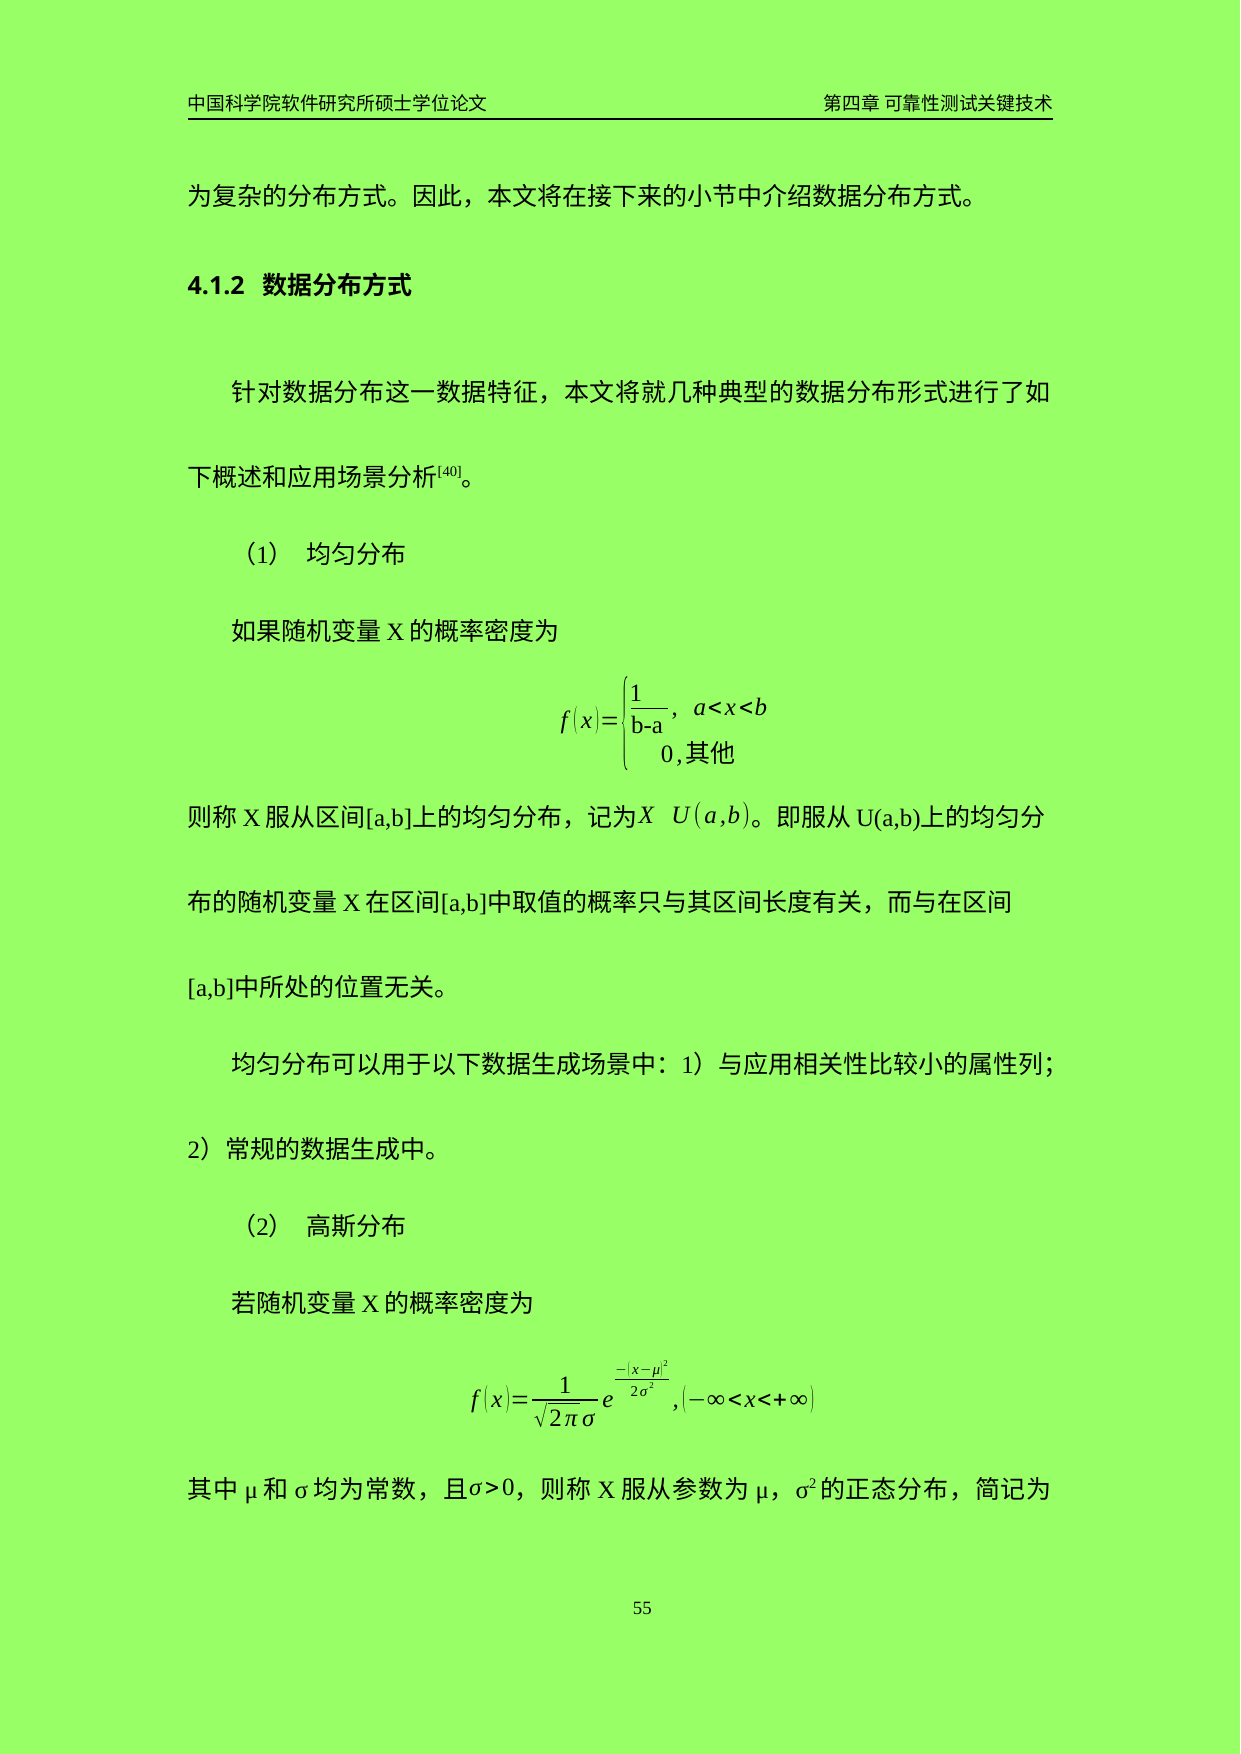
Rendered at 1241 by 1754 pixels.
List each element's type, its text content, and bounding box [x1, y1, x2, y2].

text 则称X服从区间[a,b]上的均匀分布，记为。即服从U(a,b)上的均匀分布的随机变量X在区间[a,b]中取值的概率只与其区间长度有关，而与在区间[a,b]中所处的位置无关。 [187, 782, 1053, 1019]
text 针对数据分布这一数据特征，本文将就几种典型的数据分布形式进行了如下概述和应用场景分析[40]。 [187, 357, 1053, 509]
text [187, 160, 1053, 228]
list 高斯分布 [231, 1190, 1053, 1258]
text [187, 1453, 1053, 1521]
subtitle 数据分布方式 [187, 250, 1053, 318]
text 如果随机变量X的概率密度为 [187, 596, 1053, 663]
text 均匀分布可以用于以下数据生成场景中：1）与应用相关性比较小的属性列；2）常规的数据生成中。 [187, 1028, 1053, 1181]
text 若随机变量X的概率密度为 [231, 1267, 1053, 1335]
list 均匀分布 [231, 518, 1053, 586]
